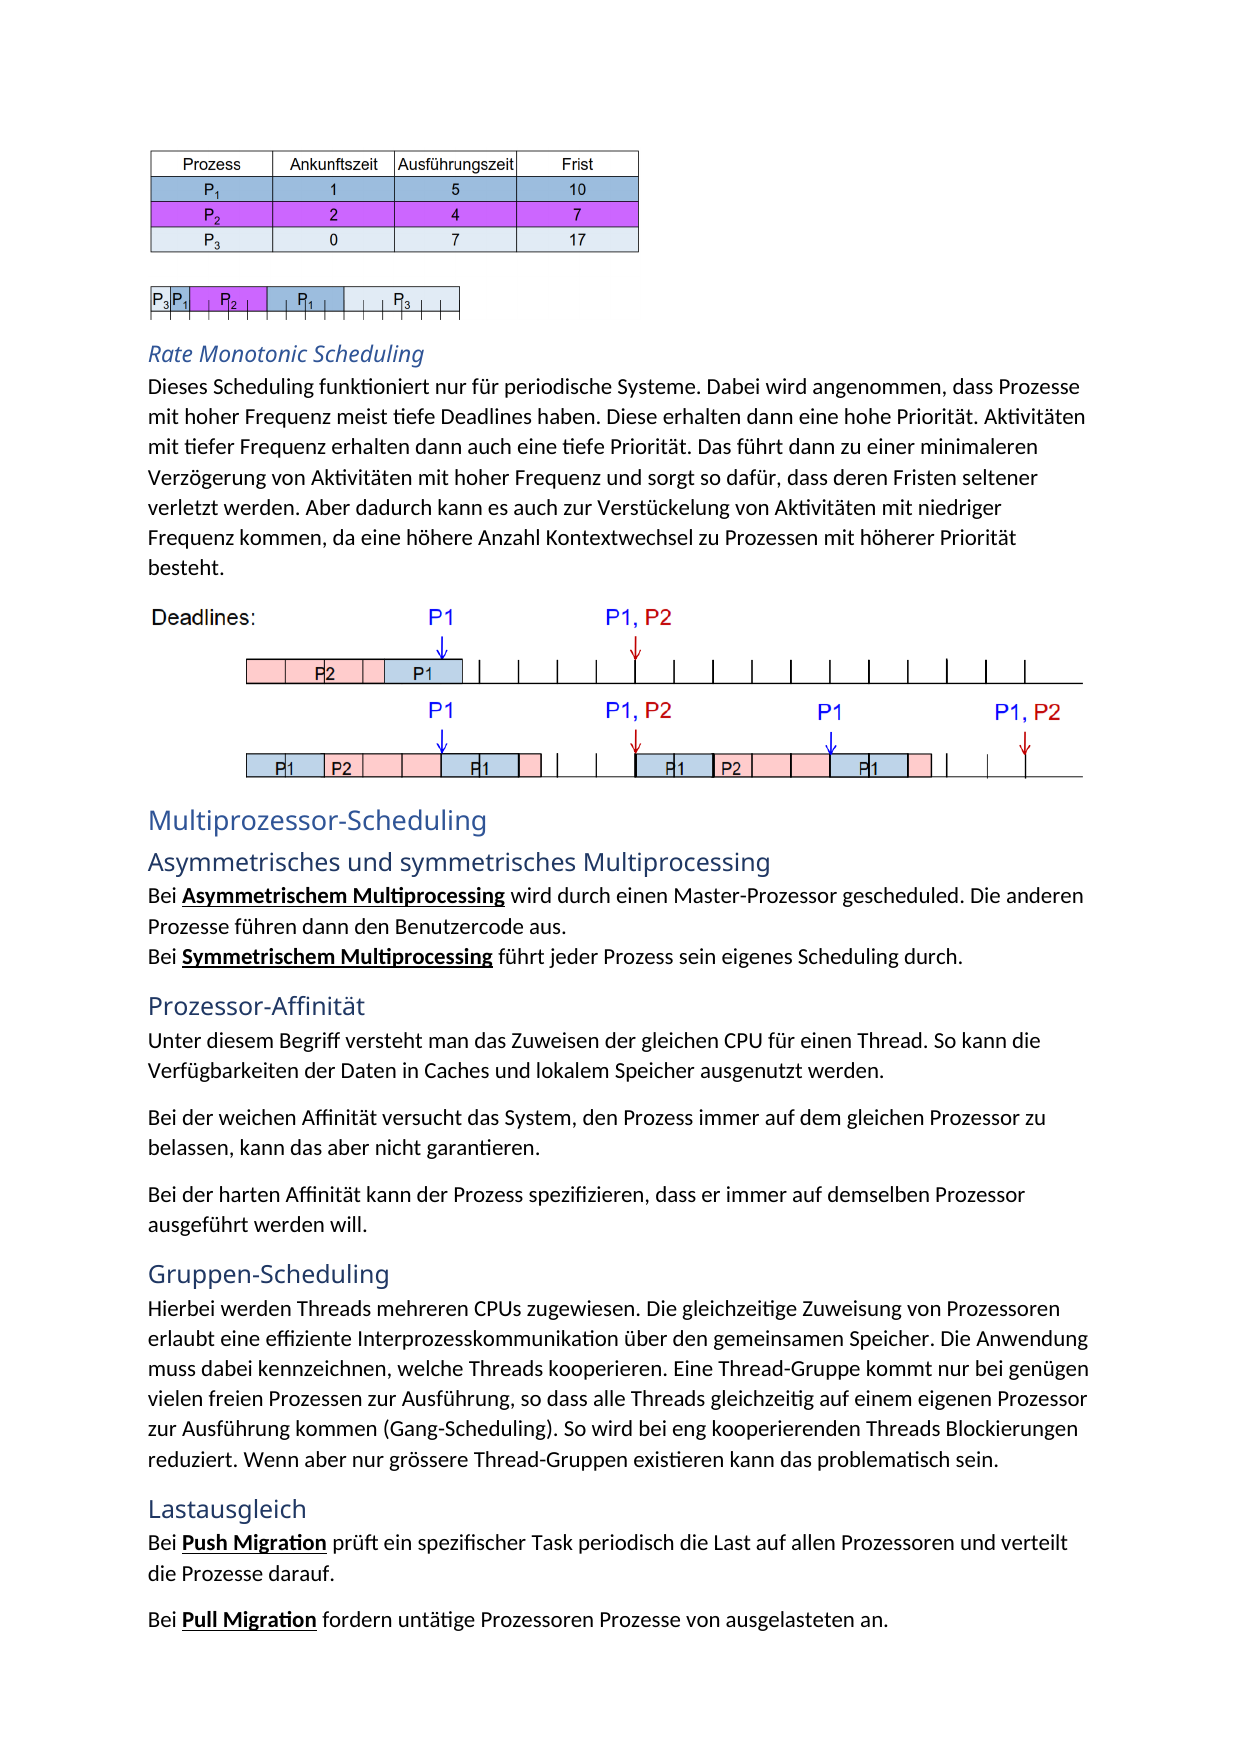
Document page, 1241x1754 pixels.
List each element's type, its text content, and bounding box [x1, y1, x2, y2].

subtitle Prozessor-Affinität [148, 989, 1093, 1023]
text Dieses Scheduling funktioniert nur für periodische Systeme. Dabei wird angenommen, dass Prozesse mit hoher Frequenz meist tiefe Deadlines haben. Diese erhalten dann eine hohe Priorität. Aktivitäten mit tiefer Frequenz erhalten dann auch eine tiefe Priorität. Das führt dann zu einer minimaleren Verzögerung von Aktivitäten mit hoher Frequenz und sorgt so dafür, dass deren Fristen seltener verletzt werden. Aber dadurch kann es auch zur Verstückelung von Aktivitäten mit niedriger Frequenz kommen, da eine höhere Anzahl Kontextwechsel zu Prozessen mit höherer Priorität besteht. [148, 372, 1093, 581]
text Bei Pull Migration fordern untätige Prozessoren Prozesse von ausgelasteten an. [148, 1606, 1093, 1633]
text Unter diesem Begriff versteht man das Zuweisen der gleichen CPU für einen Thread. So kann die Verfügbarkeiten der Daten in Caches und lokalem Speicher ausgenutzt werden. [148, 1026, 1093, 1084]
picture [147, 600, 1093, 782]
text Bei Asymmetrischem Multiprocessing wird durch einen Master-Prozessor gescheduled. Die anderen Prozesse führen dann den Benutzercode aus. Bei Symmetrischem Multiprocessing führt jeder Prozess sein eigenes Scheduling durch. [148, 882, 1093, 970]
subtitle Multiprozessor-Scheduling [148, 801, 1093, 838]
text Hierbei werden Threads mehreren CPUs zugewiesen. Die gleichzeitige Zuweisung von Prozessoren erlaubt eine effiziente Interprozesskommunikation über den gemeinsamen Speicher. Die Anwendung muss dabei kennzeichnen, welche Threads kooperieren. Eine Thread-Gruppe kommt nur bei genügen vielen freien Prozessen zur Ausführung, so dass alle Threads gleichzeitig auf einem eigenen Prozessor zur Ausführung kommen (Gang-Scheduling). So wird bei eng kooperierenden Threads Blockierungen reduziert. Wenn aber nur grössere Thread-Gruppen existieren kann das problematisch sein. [148, 1294, 1093, 1473]
subtitle Asymmetrisches und symmetrisches Multiprocessing [148, 845, 1093, 879]
text Bei Push Migration prüft ein spezifischer Task periodisch die Last auf allen Prozessoren und verteilt die Prozesse darauf. [148, 1528, 1093, 1587]
picture [147, 147, 641, 320]
subtitle Lastausgleich [148, 1492, 1093, 1526]
subtitle Gruppen-Scheduling [148, 1257, 1093, 1291]
text Bei der harten Affinität kann der Prozess spezifizieren, dass er immer auf demselben Prozessor ausgeführt werden will. [148, 1180, 1093, 1238]
subtitle Rate Monotonic Scheduling [148, 338, 1093, 369]
text Bei der weichen Affinität versucht das System, den Prozess immer auf dem gleichen Prozessor zu belassen, kann das aber nicht garantieren. [148, 1103, 1093, 1161]
